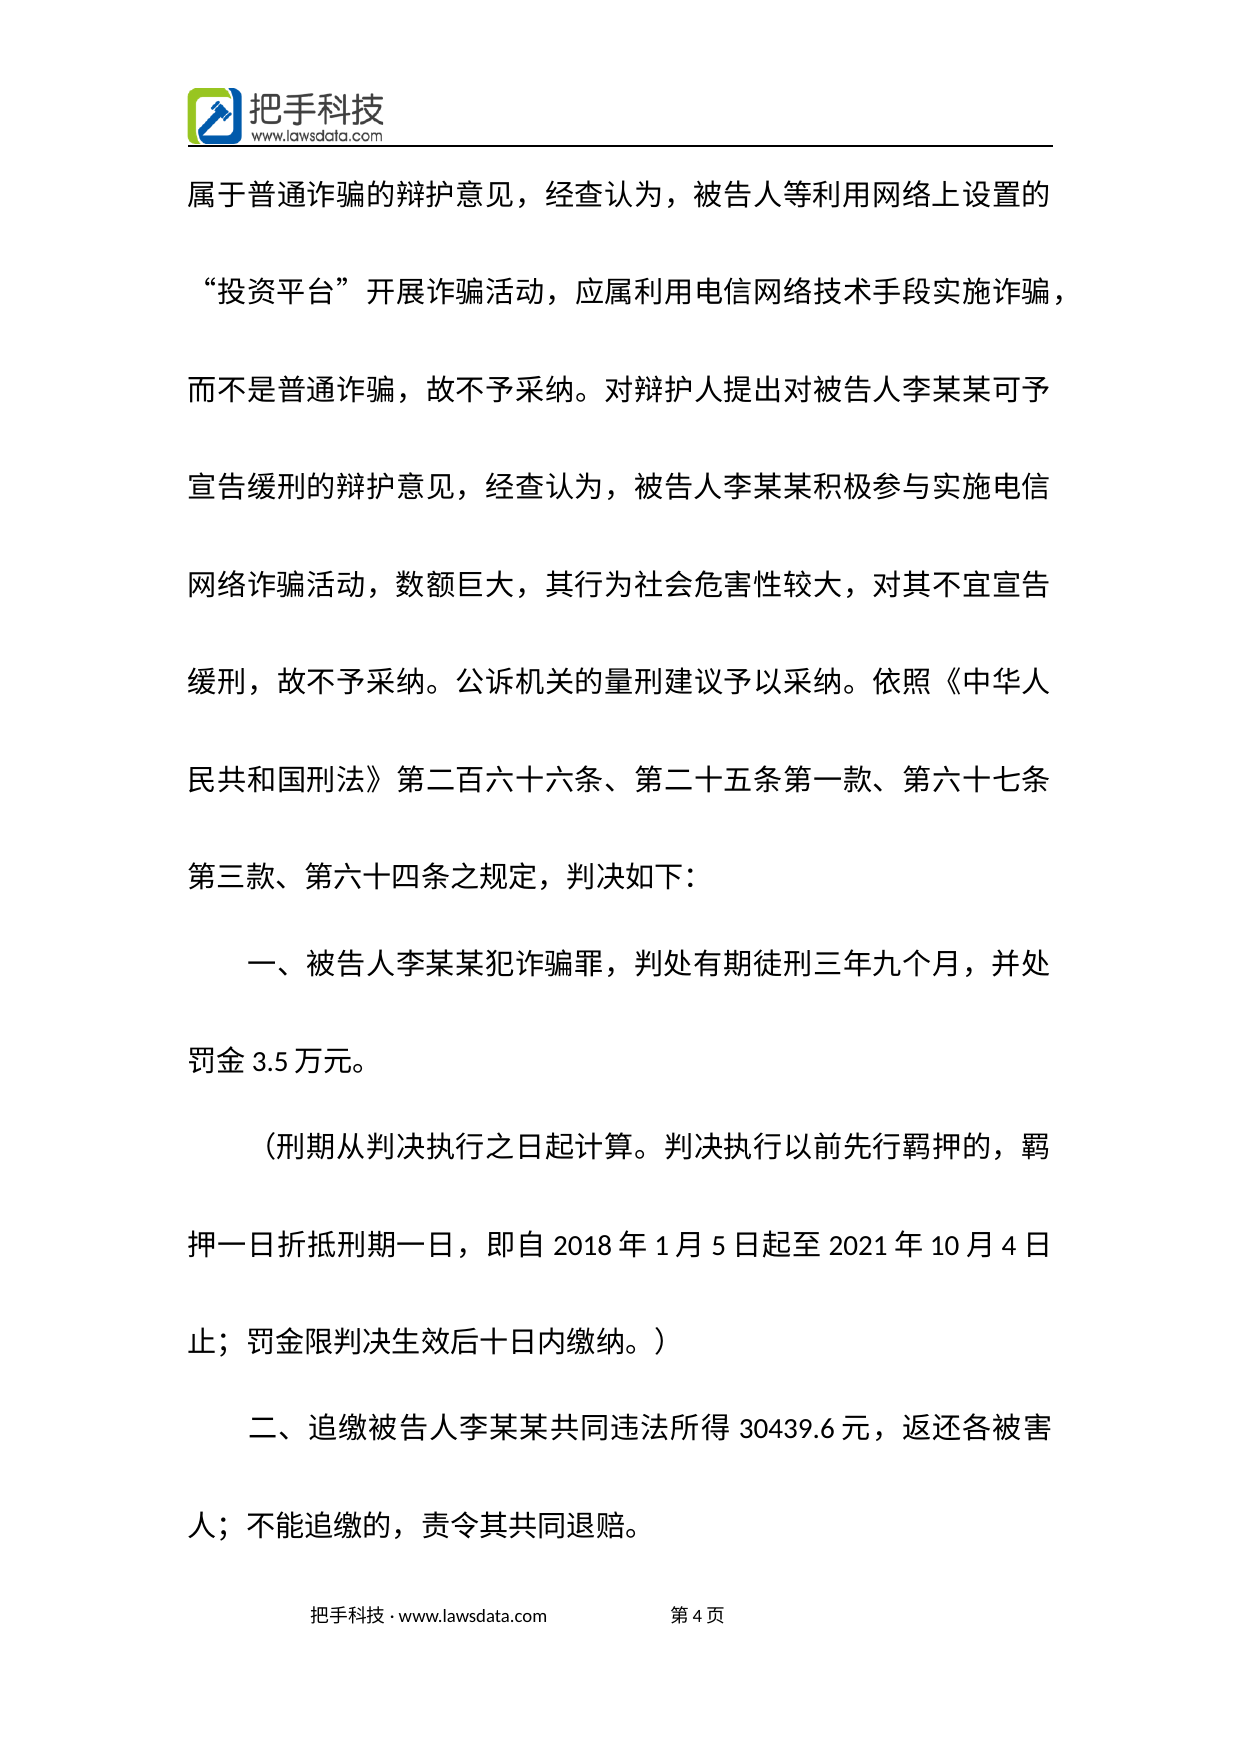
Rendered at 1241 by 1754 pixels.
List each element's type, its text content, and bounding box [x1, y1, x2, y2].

text （刑期从判决执行之日起计算。判决执行以前先行羁押的，羁押一日折抵刑期一日，即自2018年1月5日起至2021年10月4日止；罚金限判决生效后十日内缴纳。） [187, 1112, 1053, 1372]
text 二、追缴被告人李某某共同违法所得30439.6元，返还各被害人；不能追缴的，责令其共同退赔。 [187, 1394, 1053, 1556]
picture [187, 88, 384, 144]
text 一、被告人李某某犯诈骗罪，判处有期徒刑三年九个月，并处罚金3.5万元。 [187, 929, 1053, 1091]
